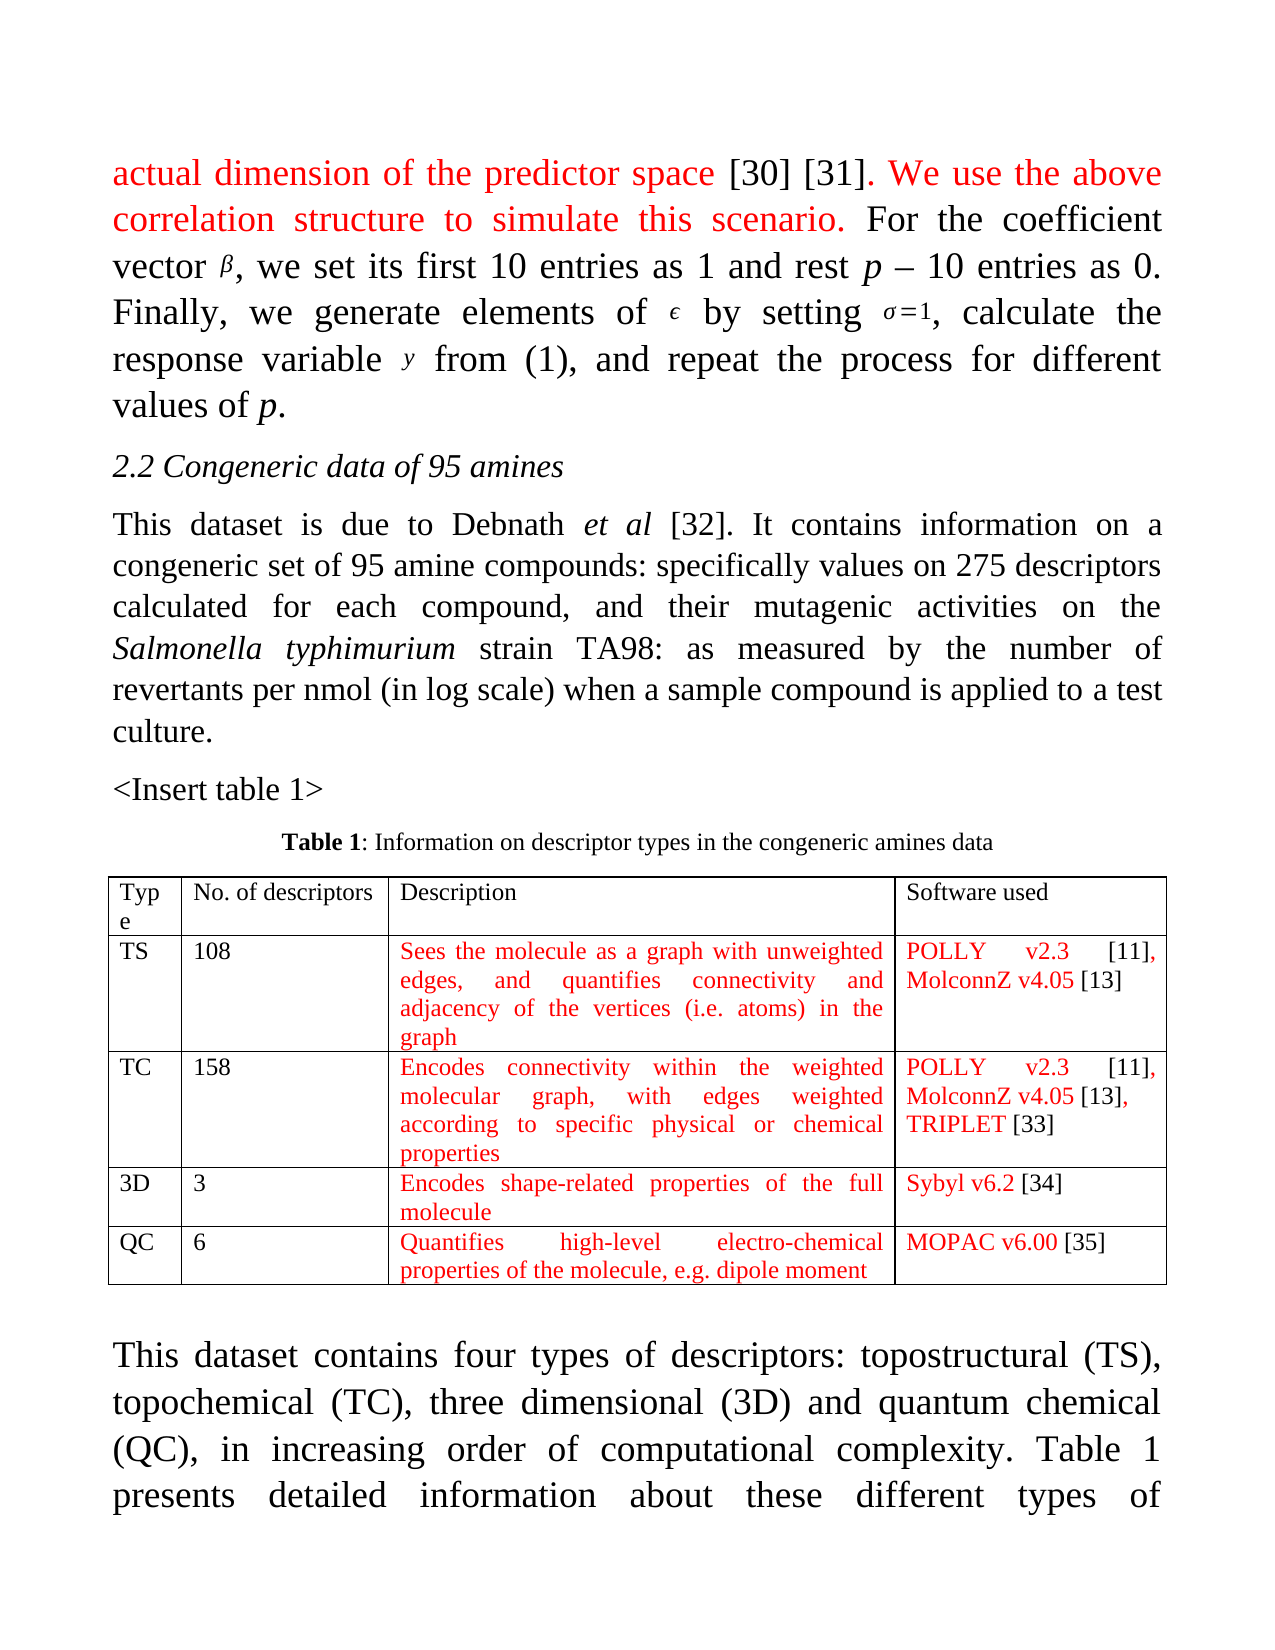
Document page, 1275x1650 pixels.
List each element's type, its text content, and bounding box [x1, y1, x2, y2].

table_cell Quantifies high-level electro-chemical properties of the molecule, e.g. dipole moment [389, 1227, 894, 1284]
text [112, 1333, 1162, 1516]
table_cell MOPAC v6.00 [896, 1227, 1166, 1284]
table_cell Sees the molecule as a graph with unweighted edges, and quantifies connectivity and adjacency of the vertices (i.e. atoms) in the graph [389, 936, 894, 1051]
table_cell Sybyl v6.2 [896, 1168, 1166, 1226]
text 2.2 Congeneric data of 95 amines [112, 446, 1162, 484]
table_cell Encodes connectivity within the weighted molecular graph, with edges weighted according to specific physical or chemical properties [389, 1052, 894, 1167]
text Table 1: Information on descriptor types in the congeneric amines data [112, 827, 1162, 856]
table_cell TS [109, 936, 181, 1051]
table_header Description [389, 878, 894, 935]
text <Insert table 1> [112, 769, 1162, 807]
table_cell POLLY v2.3 , MolconnZ v4.05 [896, 936, 1166, 1051]
table_cell 3 [182, 1168, 388, 1226]
table_cell TC [109, 1052, 181, 1167]
text This dataset is due to Debnath et al . It contains information on a congeneric set of 95 amine compounds: specifically values on 275 descriptors calculated for each compound, and their mutagenic activities on the Salmonella typhimurium strain TA98: as measured by the number of revertants per nmol (in log scale) when a sample compound is applied to a test culture. [112, 504, 1162, 749]
table_cell POLLY v2.3 , MolconnZ v4.05 , TRIPLET [896, 1052, 1166, 1167]
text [112, 150, 1162, 426]
table_header Type [109, 878, 181, 935]
table_cell 6 [182, 1227, 388, 1284]
table_cell 158 [182, 1052, 388, 1167]
table_cell 108 [182, 936, 388, 1051]
table_cell Encodes shape-related properties of the full molecule [389, 1168, 894, 1226]
table_header Software used [896, 878, 1166, 935]
table_header No. of descriptors [182, 878, 388, 935]
table_cell QC [109, 1227, 181, 1284]
table_cell 3D [109, 1168, 181, 1226]
